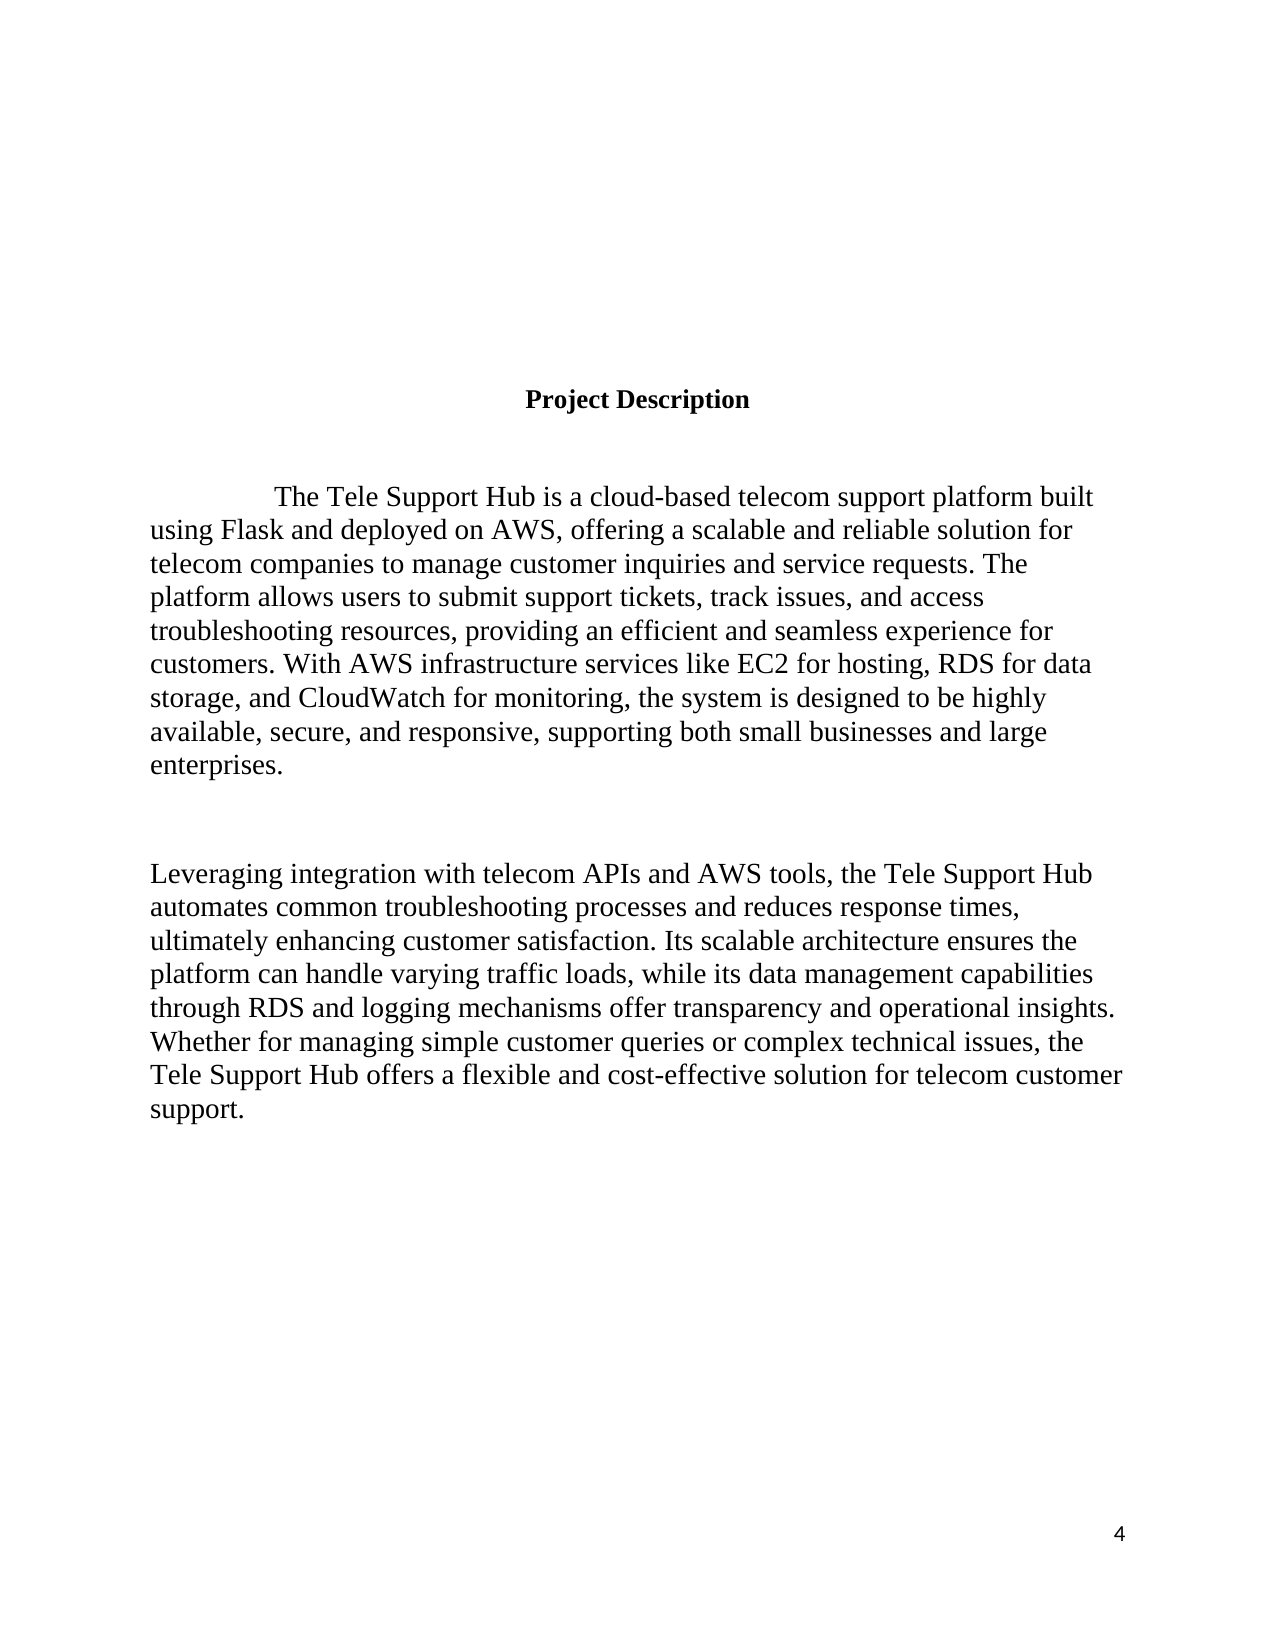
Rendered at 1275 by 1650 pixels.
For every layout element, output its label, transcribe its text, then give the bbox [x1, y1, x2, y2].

text Project Description [150, 383, 1125, 414]
text The Tele Support Hub is a cloud-based telecom support platform built using Flask and deployed on AWS, offering a scalable and reliable solution for telecom companies to manage customer inquiries and service requests. The platform allows users to submit support tickets, track issues, and access troubleshooting resources, providing an efficient and seamless experience for customers. With AWS infrastructure services like EC2 for hosting, RDS for data storage, and CloudWatch for monitoring, the system is designed to be highly available, secure, and responsive, supporting both small businesses and large enterprises. [150, 479, 1125, 781]
text Leveraging integration with telecom APIs and AWS tools, the Tele Support Hub automates common troubleshooting processes and reduces response times, ultimately enhancing customer satisfaction. Its scalable architecture ensures the platform can handle varying traffic loads, while its data management capabilities through RDS and logging mechanisms offer transparency and operational insights. Whether for managing simple customer queries or complex technical issues, the Tele Support Hub offers a flexible and cost-effective solution for telecom customer support. [150, 856, 1125, 1124]
